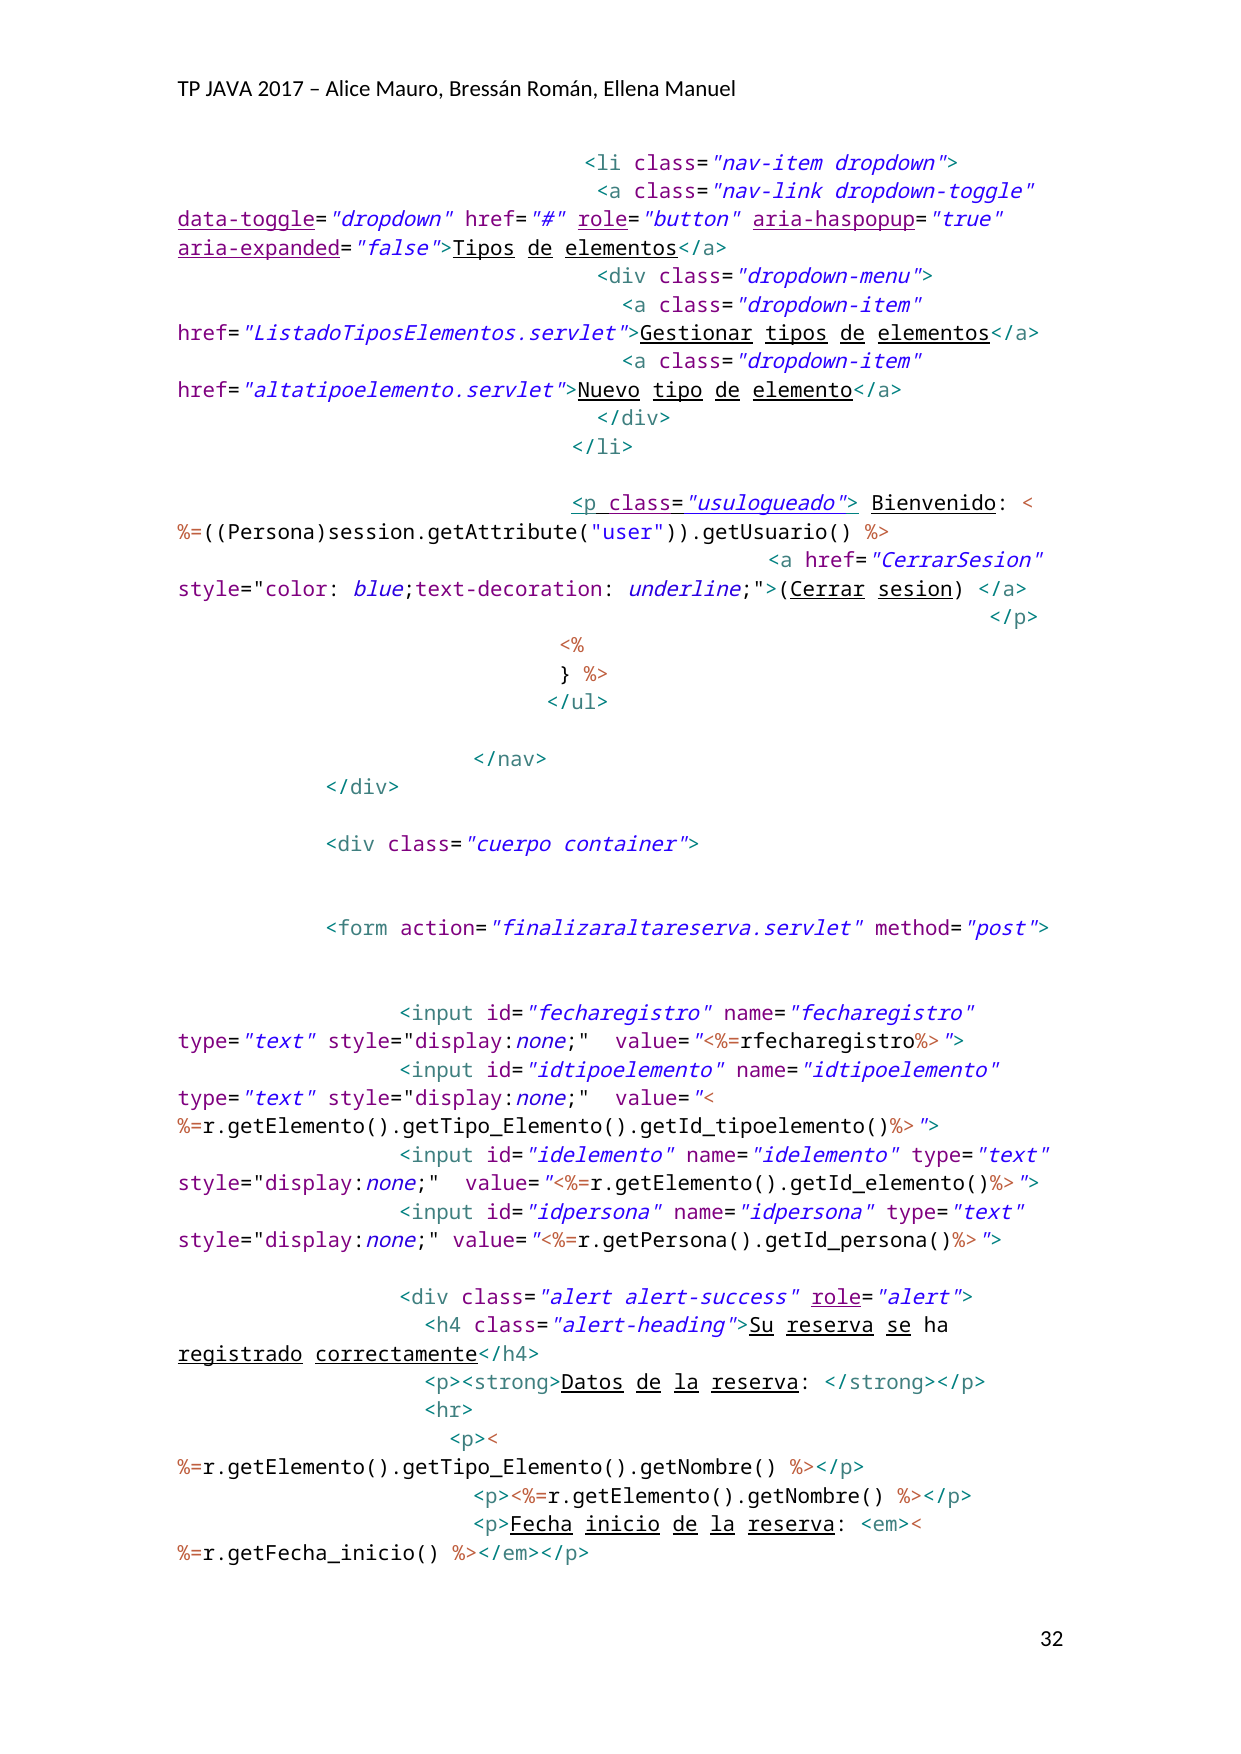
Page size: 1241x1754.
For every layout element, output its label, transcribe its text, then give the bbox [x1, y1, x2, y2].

text <h4 class="alert-heading">Su reserva se ha registrado correctamente</h4> [177, 1310, 1063, 1367]
text <input id="idpersona" name="idpersona" type="text" style="display:none;" value="<%=r.getPersona().getId_persona()%>"> [177, 1197, 1063, 1254]
text <input id="idelemento" name="idelemento" type="text" style="display:none;" value="<%=r.getElemento().getId_elemento()%>"> [177, 1140, 1063, 1197]
text <div class="alert alert-success" role="alert"> [177, 1282, 1063, 1310]
text <input id="idtipoelemento" name="idtipoelemento" type="text" style="display:none;" value="<%=r.getElemento().getTipo_Elemento().getId_tipoelemento()%>"> [177, 1055, 1063, 1140]
text </nav> [177, 744, 1063, 772]
text </div> [177, 772, 1063, 801]
text </ul> [177, 687, 1063, 716]
text </p> [177, 602, 1063, 631]
text <a href="CerrarSesion" style="color: blue;text-decoration: underline;">(Cerrar sesion) </a> [177, 545, 1063, 602]
text <p class="usulogueado"> Bienvenido: <%=((Persona)session.getAttribute("user")).getUsuario() %> [177, 488, 1063, 545]
text <a class="dropdown-item" href="ListadoTiposElementos.servlet">Gestionar tipos de elementos</a> [177, 290, 1063, 347]
text <a class="dropdown-item" href="altatipoelemento.servlet">Nuevo tipo de elemento</a> [177, 347, 1063, 403]
text <p><strong>Datos de la reserva: </strong></p> [177, 1367, 1063, 1396]
text } %> [177, 659, 1063, 687]
text <% [177, 631, 1063, 659]
text <div class="dropdown-menu"> [177, 261, 1063, 290]
text </div> [177, 403, 1063, 432]
text <div class="cuerpo container"> [177, 829, 1063, 857]
text <hr> [177, 1396, 1063, 1424]
text <li class="nav-item dropdown"> [177, 148, 1063, 176]
text <form action="finalizaraltareserva.servlet" method="post"> [177, 913, 1063, 942]
text <input id="fecharegistro" name="fecharegistro" type="text" style="display:none;" value="<%=rfecharegistro%>"> [177, 998, 1063, 1055]
text <p><%=r.getElemento().getNombre() %></p> [177, 1481, 1063, 1509]
text </li> [177, 432, 1063, 460]
text <a class="nav-link dropdown-toggle" data-toggle="dropdown" href="#" role="button" aria-haspopup="true" aria-expanded="false">Tipos de elementos</a> [177, 176, 1063, 261]
text <p><%=r.getElemento().getTipo_Elemento().getNombre() %></p> [177, 1424, 1063, 1481]
text <p>Fecha inicio de la reserva: <em><%=r.getFecha_inicio() %></em></p> [177, 1509, 1063, 1566]
